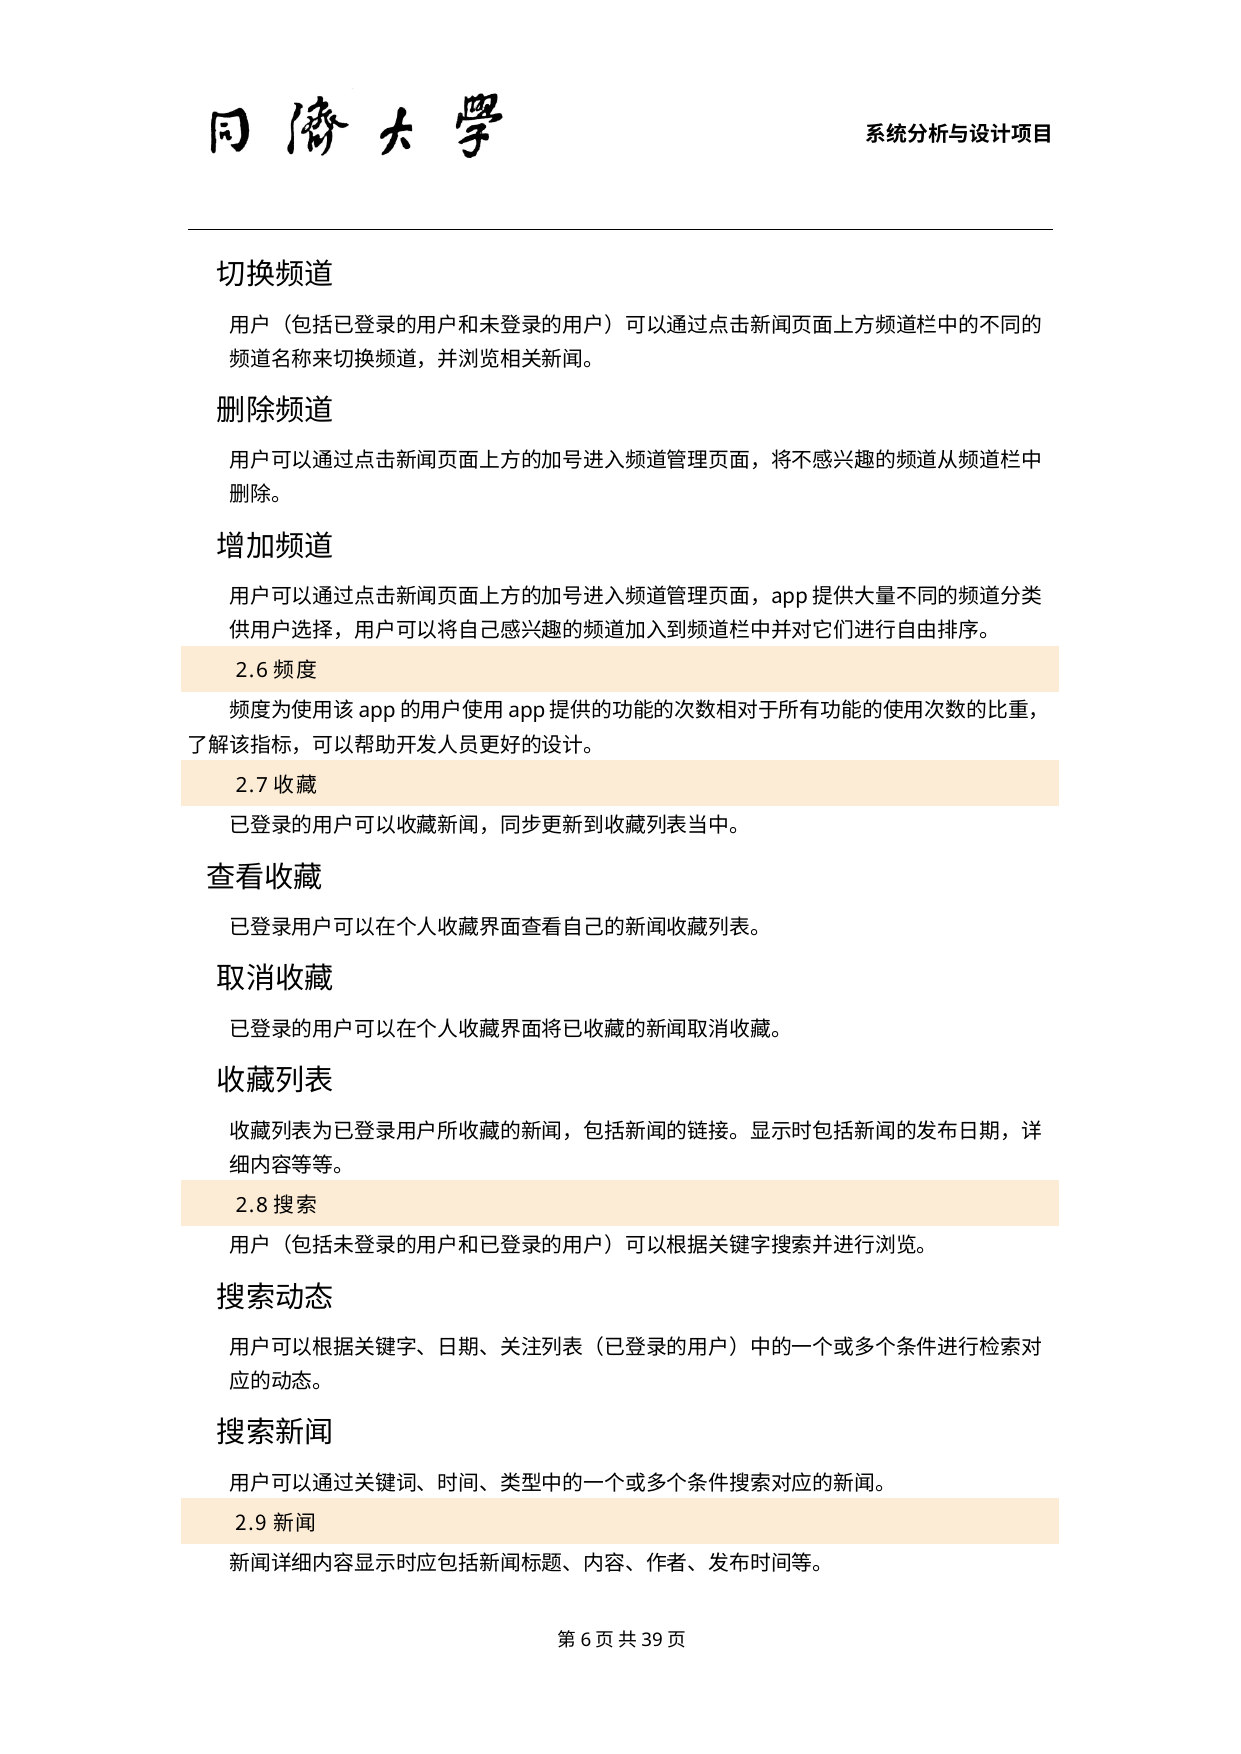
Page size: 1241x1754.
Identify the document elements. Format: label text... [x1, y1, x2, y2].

text 2.9新闻 [188, 1504, 1053, 1538]
text 增加频道 [187, 510, 1053, 578]
text 已登录的用户可以收藏新闻，同步更新到收藏列表当中。 [187, 806, 1053, 840]
text 取消收藏 [187, 942, 1053, 1010]
picture [188, 86, 520, 165]
text 用户可以通过点击新闻页面上方的加号进入频道管理页面，将不感兴趣的频道从频道栏中删除。 [229, 442, 1053, 510]
text 新闻详细内容显示时应包括新闻标题、内容、作者、发布时间等。 [187, 1544, 1053, 1578]
text 用户可以根据关键字、日期、关注列表（已登录的用户）中的一个或多个条件进行检索对应的动态。 [229, 1328, 1053, 1396]
text 2.7收藏 [188, 766, 1053, 800]
text 已登录用户可以在个人收藏界面查看自己的新闻收藏列表。 [187, 908, 1053, 942]
text 用户（包括已登录的用户和未登录的用户）可以通过点击新闻页面上方频道栏中的不同的频道名称来切换频道，并浏览相关新闻。 [229, 306, 1053, 374]
text 用户（包括未登录的用户和已登录的用户）可以根据关键字搜索并进行浏览。 [187, 1226, 1053, 1260]
text 搜索动态 [187, 1260, 1053, 1328]
text 收藏列表 [187, 1044, 1053, 1112]
text 2.6频度 [188, 652, 1053, 686]
text 频度为使用该app的用户使用app提供的功能的次数相对于所有功能的使用次数的比重，了解该指标，可以帮助开发人员更好的设计。 [187, 692, 1053, 760]
text 已登录的用户可以在个人收藏界面将已收藏的新闻取消收藏。 [187, 1010, 1053, 1044]
text 收藏列表为已登录用户所收藏的新闻，包括新闻的链接。显示时包括新闻的发布日期，详细内容等等。 [229, 1112, 1053, 1180]
text 搜索新闻 [187, 1396, 1053, 1464]
text 2.8搜索 [188, 1186, 1053, 1220]
text 用户可以通过点击新闻页面上方的加号进入频道管理页面，app提供大量不同的频道分类供用户选择，用户可以将自己感兴趣的频道加入到频道栏中并对它们进行自由排序。 [229, 578, 1053, 646]
text 切换频道 [187, 238, 1053, 306]
text 用户可以通过关键词、时间、类型中的一个或多个条件搜索对应的新闻。 [187, 1464, 1053, 1498]
text 查看收藏 [187, 840, 1053, 908]
text 删除频道 [187, 374, 1053, 442]
